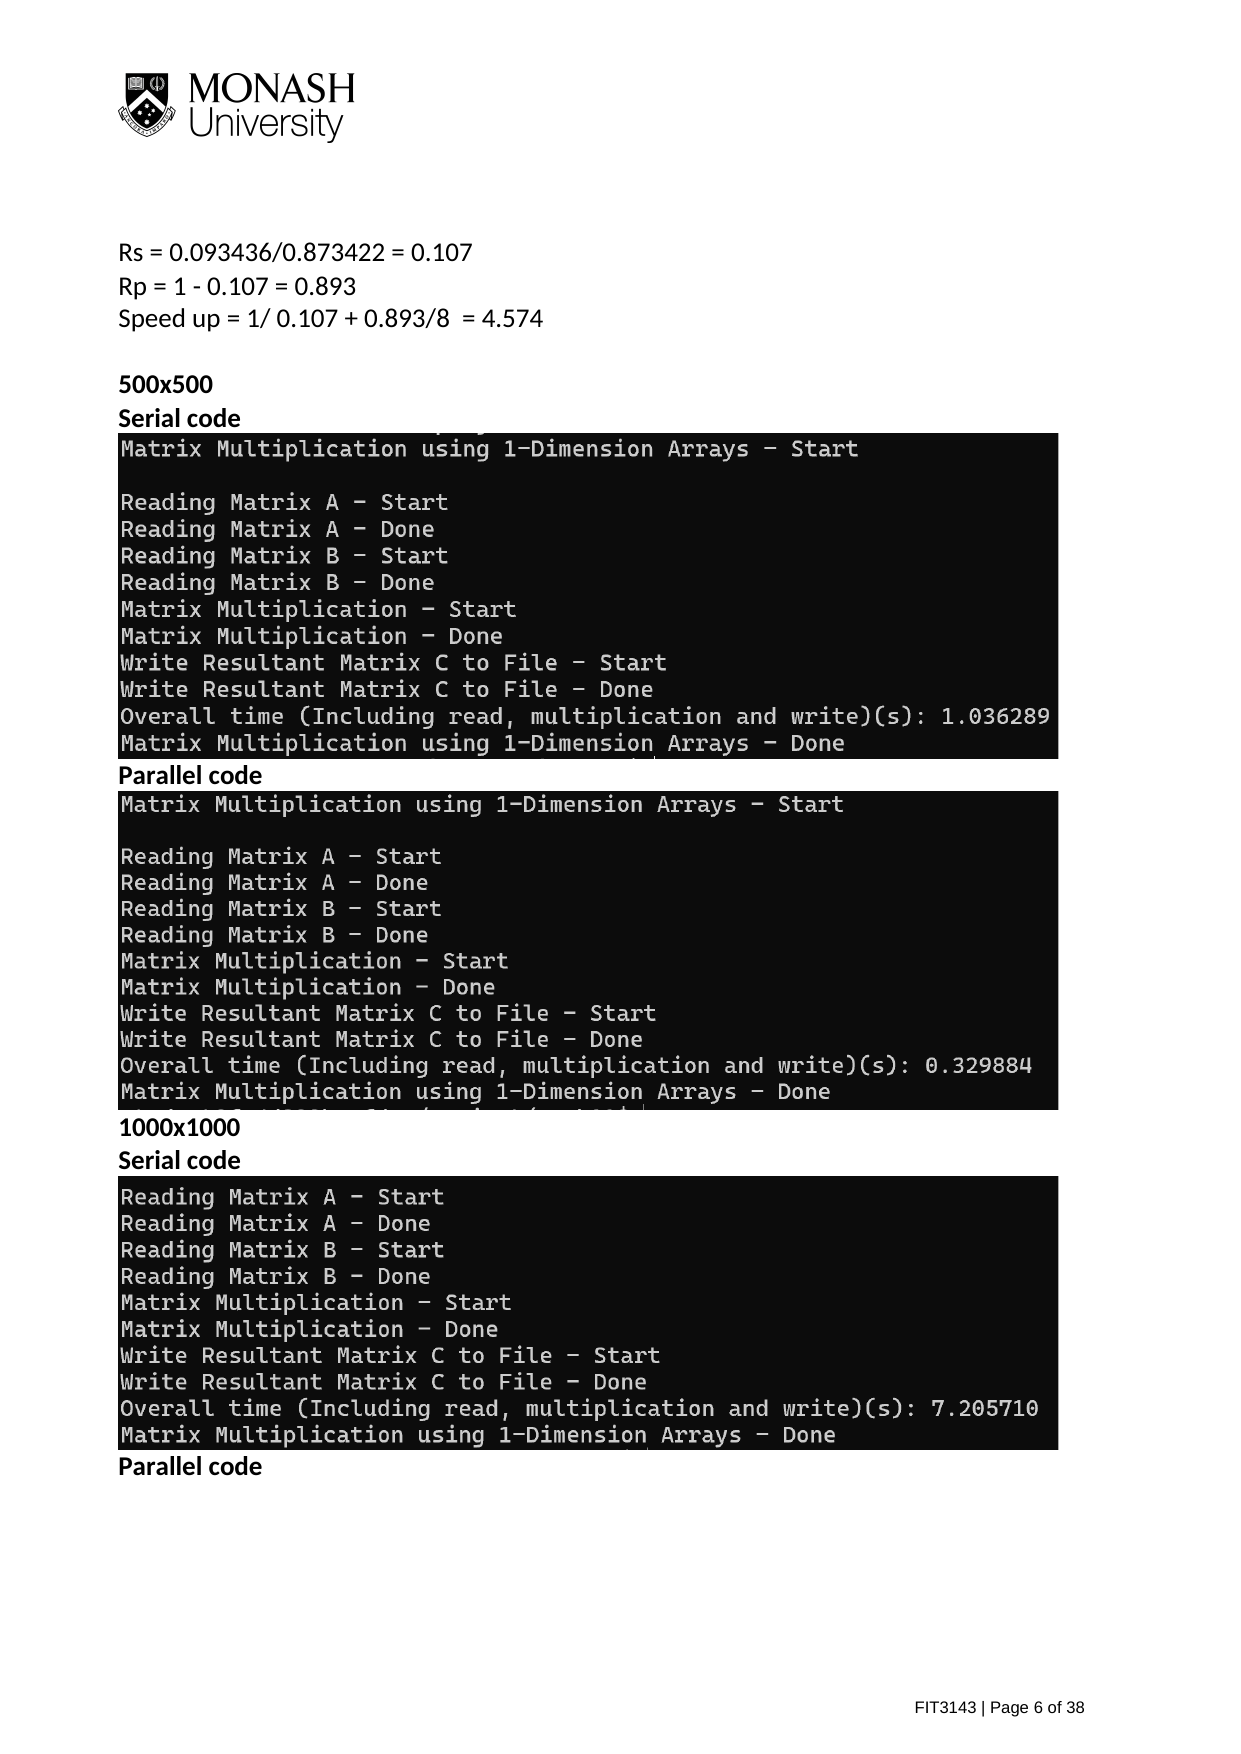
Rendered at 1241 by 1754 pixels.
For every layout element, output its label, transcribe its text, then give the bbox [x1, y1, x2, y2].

text Speed up = 1/ 0.107 + 0.893/8 = 4.574 [118, 302, 1122, 335]
text 1000x1000 [118, 1110, 1122, 1143]
picture [118, 73, 355, 143]
picture [118, 433, 1059, 759]
text Parallel code [118, 758, 1122, 791]
text Rs = 0.093436/0.873422 = 0.107 [118, 236, 1122, 269]
text 500x500 [118, 368, 1122, 401]
picture [118, 791, 1059, 1110]
picture [118, 1176, 1059, 1450]
text Serial code [118, 401, 1122, 434]
text Serial code [118, 1143, 1122, 1176]
text Rp = 1 - 0.107 = 0.893 [118, 269, 1122, 302]
text Parallel code [118, 1449, 1122, 1482]
